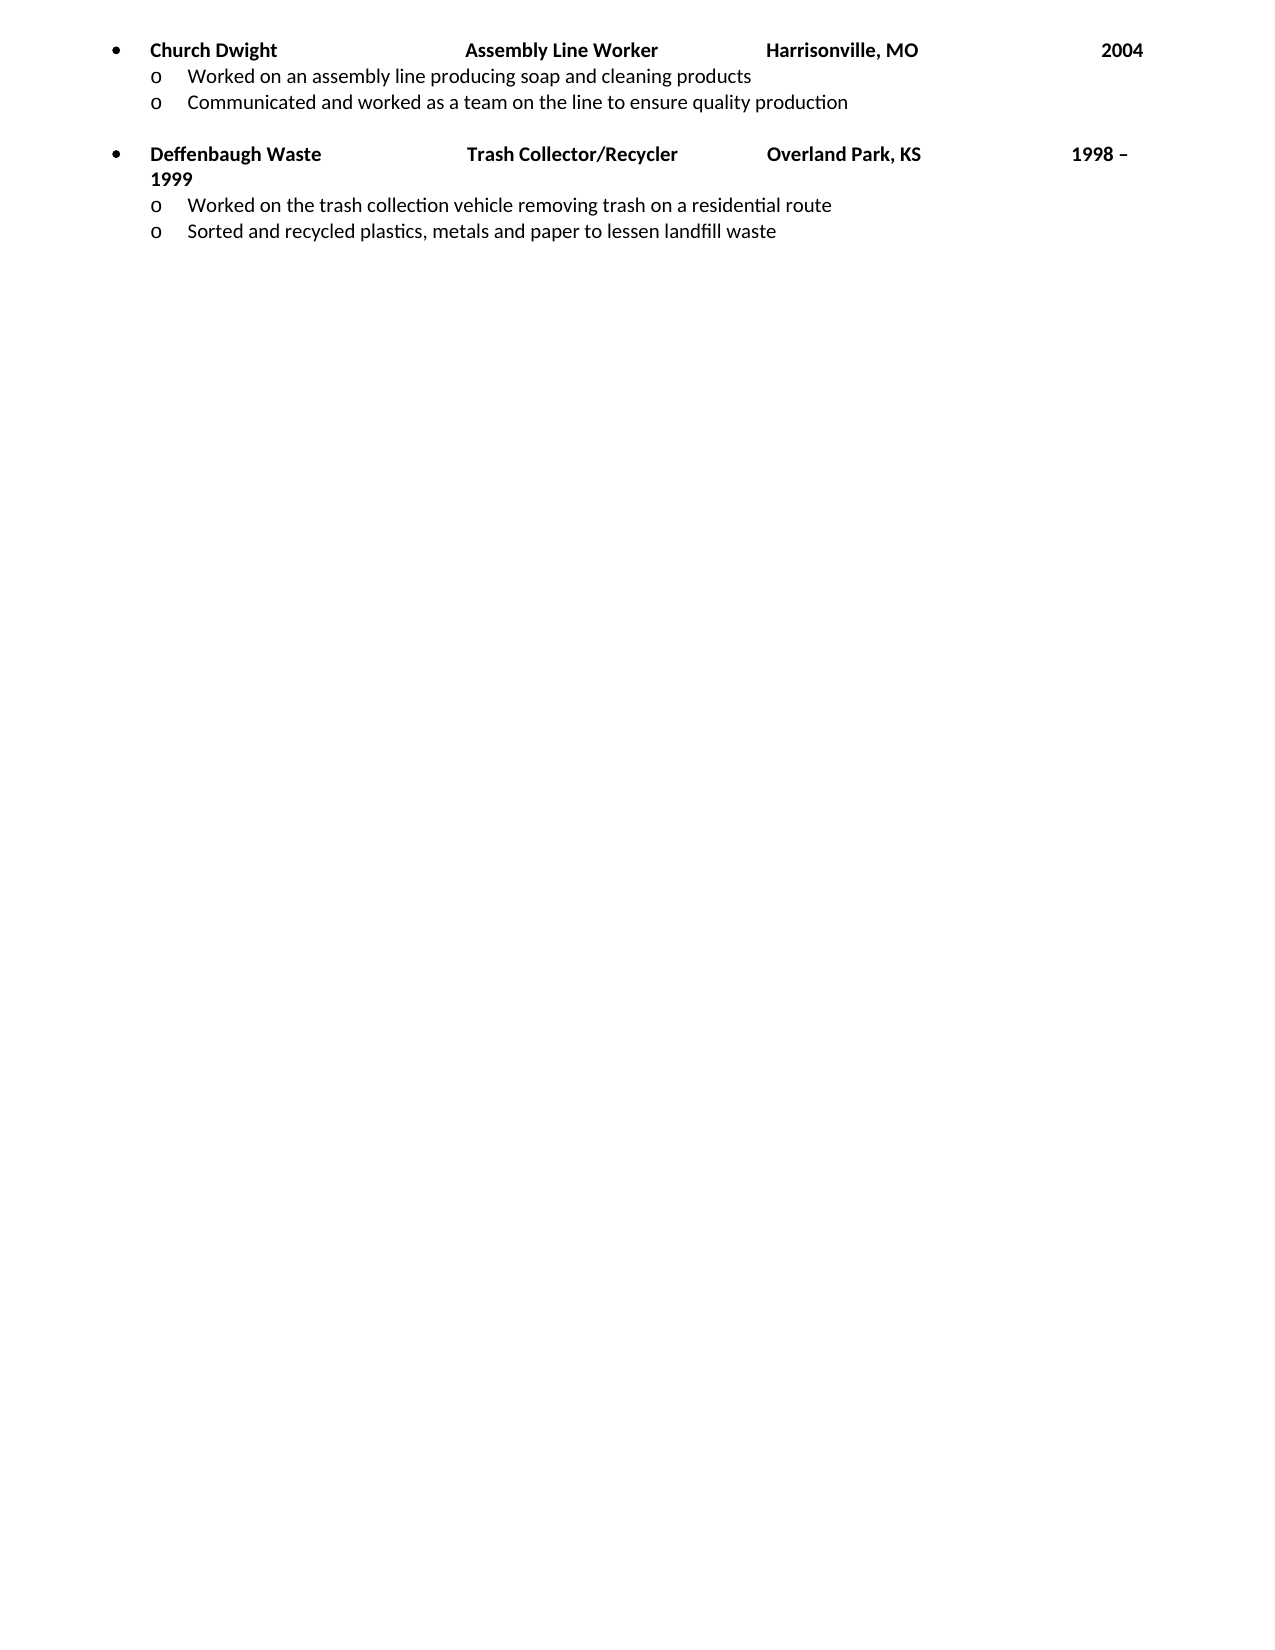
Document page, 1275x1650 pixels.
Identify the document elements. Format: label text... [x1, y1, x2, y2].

list Deffenbaugh Waste Trash Collector/Recycler Overland Park, KS 1998 – 1999 [112, 141, 1162, 192]
list Communicated and worked as a team on the line to ensure quality production [150, 89, 1162, 116]
list Church Dwight Assembly Line Worker Harrisonville, MO 2004 [112, 37, 1162, 63]
list Worked on the trash collection vehicle removing trash on a residential route [150, 192, 1162, 218]
list Worked on an assembly line producing soap and cleaning products [150, 63, 1162, 89]
list Sorted and recycled plastics, metals and paper to lessen landfill waste [150, 218, 1162, 245]
